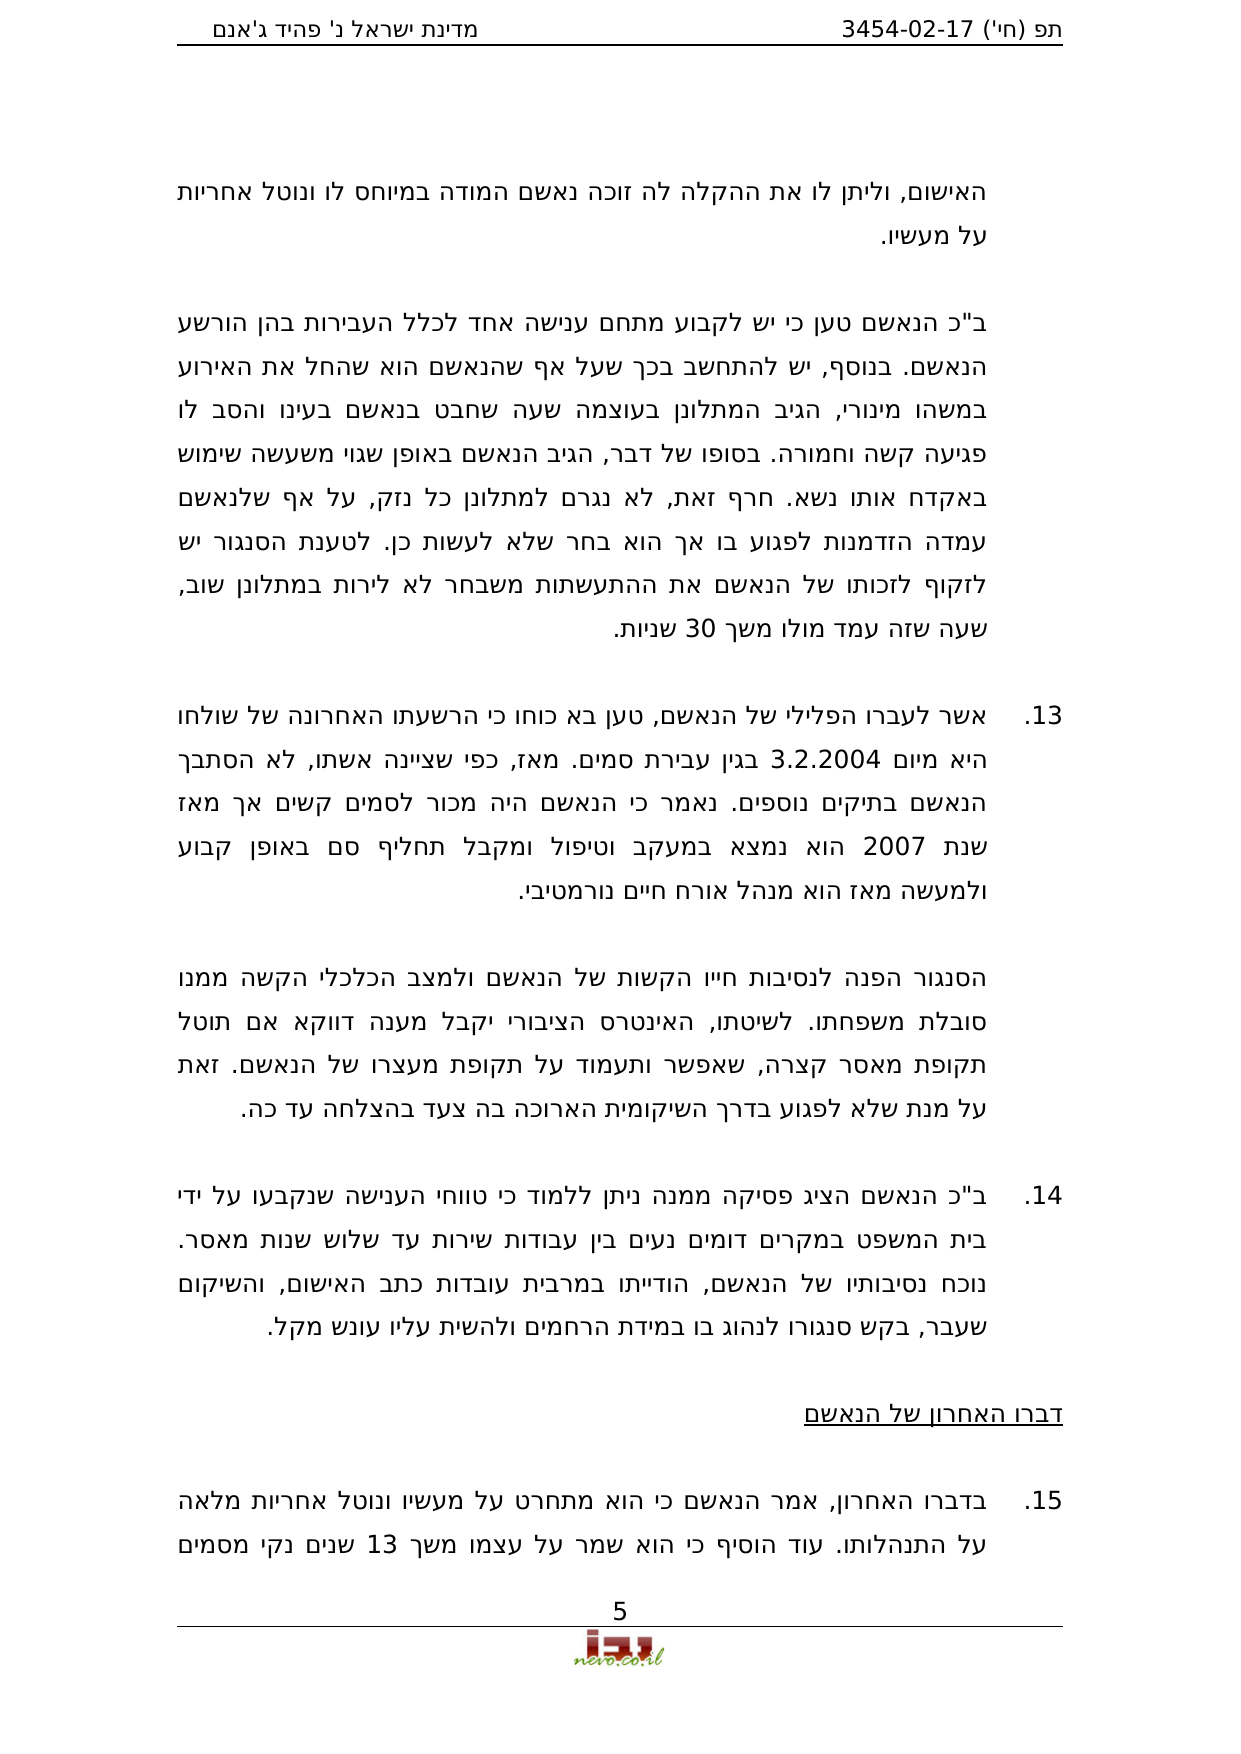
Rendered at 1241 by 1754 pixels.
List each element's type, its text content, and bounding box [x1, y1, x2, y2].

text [177, 177, 1063, 250]
text ב"כ הנאשם טען כי יש לקבוע מתחם ענישה אחד לכלל העבירות בהן הורשע הנאשם. בנוסף, יש להתחשב בכך שעל אף שהנאשם הוא שהחל את האירוע במשהו מינורי, הגיב המתלונן בעוצמה שעה שחבט בנאשם בעינו והסב לו פגיעה קשה וחמורה. בסופו של דבר, הגיב הנאשם באופן שגוי משעשה שימוש באקדח אותו נשא. חרף זאת, לא נגרם למתלונן כל נזק, על אף שלנאשם עמדה הזדמנות לפגוע בו אך הוא בחר שלא לעשות כן. לטענת הסנגור יש לזקוף לזכותו של הנאשם את ההתעשתות משבחר לא לירות במתלונן שוב, שעה שזה עמד מולו משך 30 שניות. [177, 308, 1063, 643]
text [177, 1486, 1063, 1559]
text דברו האחרון של הנאשם [177, 1399, 1063, 1429]
picture [574, 1629, 666, 1667]
text 14. ב"כ הנאשם הציג פסיקה ממנה ניתן ללמוד כי טווחי הענישה שנקבעו על ידי בית המשפט במקרים דומים נעים בין עבודות שירות עד שלוש שנות מאסר. נוכח נסיבותיו של הנאשם, הודייתו במרבית עובדות כתב האישום, והשיקום שעבר, בקש סנגורו לנהוג בו במידת הרחמים ולהשית עליו עונש מקל. [177, 1181, 1063, 1342]
text 13. אשר לעברו הפלילי של הנאשם, טען בא כוחו כי הרשעתו האחרונה של שולחו היא מיום 3.2.2004 בגין עבירת סמים. מאז, כפי שציינה אשתו, לא הסתבך הנאשם בתיקים נוספים. נאמר כי הנאשם היה מכור לסמים קשים אך מאז שנת 2007 הוא נמצא במעקב וטיפול ומקבל תחליף סם באופן קבוע ולמעשה מאז הוא מנהל אורח חיים נורמטיבי. [177, 701, 1063, 905]
text הסנגור הפנה לנסיבות חייו הקשות של הנאשם ולמצב הכלכלי הקשה ממנו סובלת משפחתו. לשיטתו, האינטרס הציבורי יקבל מענה דווקא אם תוטל תקופת מאסר קצרה, שאפשר ותעמוד על תקופת מעצרו של הנאשם. זאת על מנת שלא לפגוע בדרך השיקומית הארוכה בה צעד בהצלחה עד כה. [177, 963, 1063, 1123]
